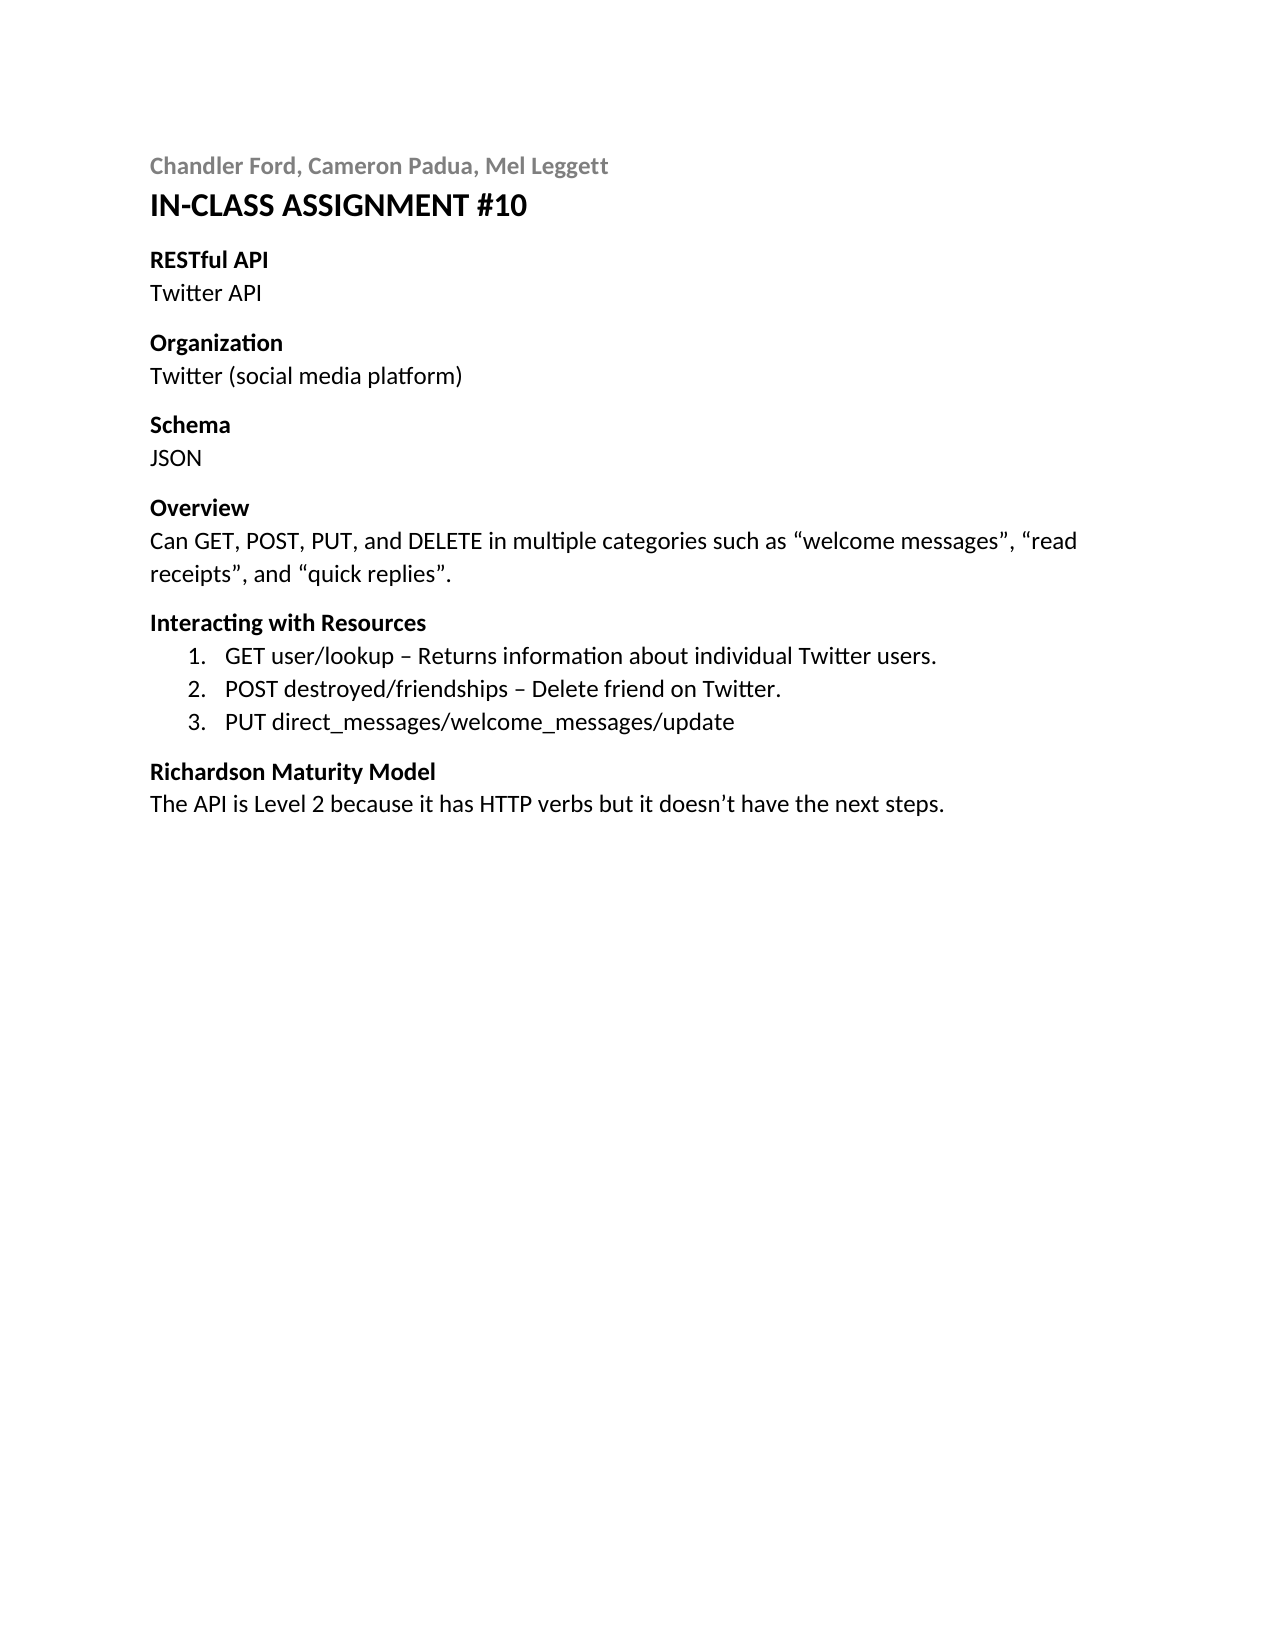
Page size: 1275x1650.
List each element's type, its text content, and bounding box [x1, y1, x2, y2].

text Overview Can GET, POST, PUT, and DELETE in multiple categories such as “welcome messages”, “read receipts”, and “quick replies”. [150, 492, 1125, 588]
text Interacting with Resources [150, 607, 1125, 638]
text Richardson Maturity Model The API is Level 2 because it has HTTP verbs but it doesn’t have the next steps. [150, 756, 1125, 819]
text Chandler Ford, Cameron Padua, Mel Leggett IN-CLASS ASSIGNMENT #10 [150, 150, 1125, 224]
list GET user/lookup – Returns information about individual Twitter users. [187, 640, 1125, 671]
list POST destroyed/friendships – Delete friend on Twitter. [187, 673, 1125, 704]
text Organization Twitter (social media platform) [150, 327, 1125, 390]
text Schema JSON [150, 409, 1125, 473]
text RESTful API Twitter API [150, 244, 1125, 308]
list PUT direct_messages/welcome_messages/update [187, 706, 1125, 737]
